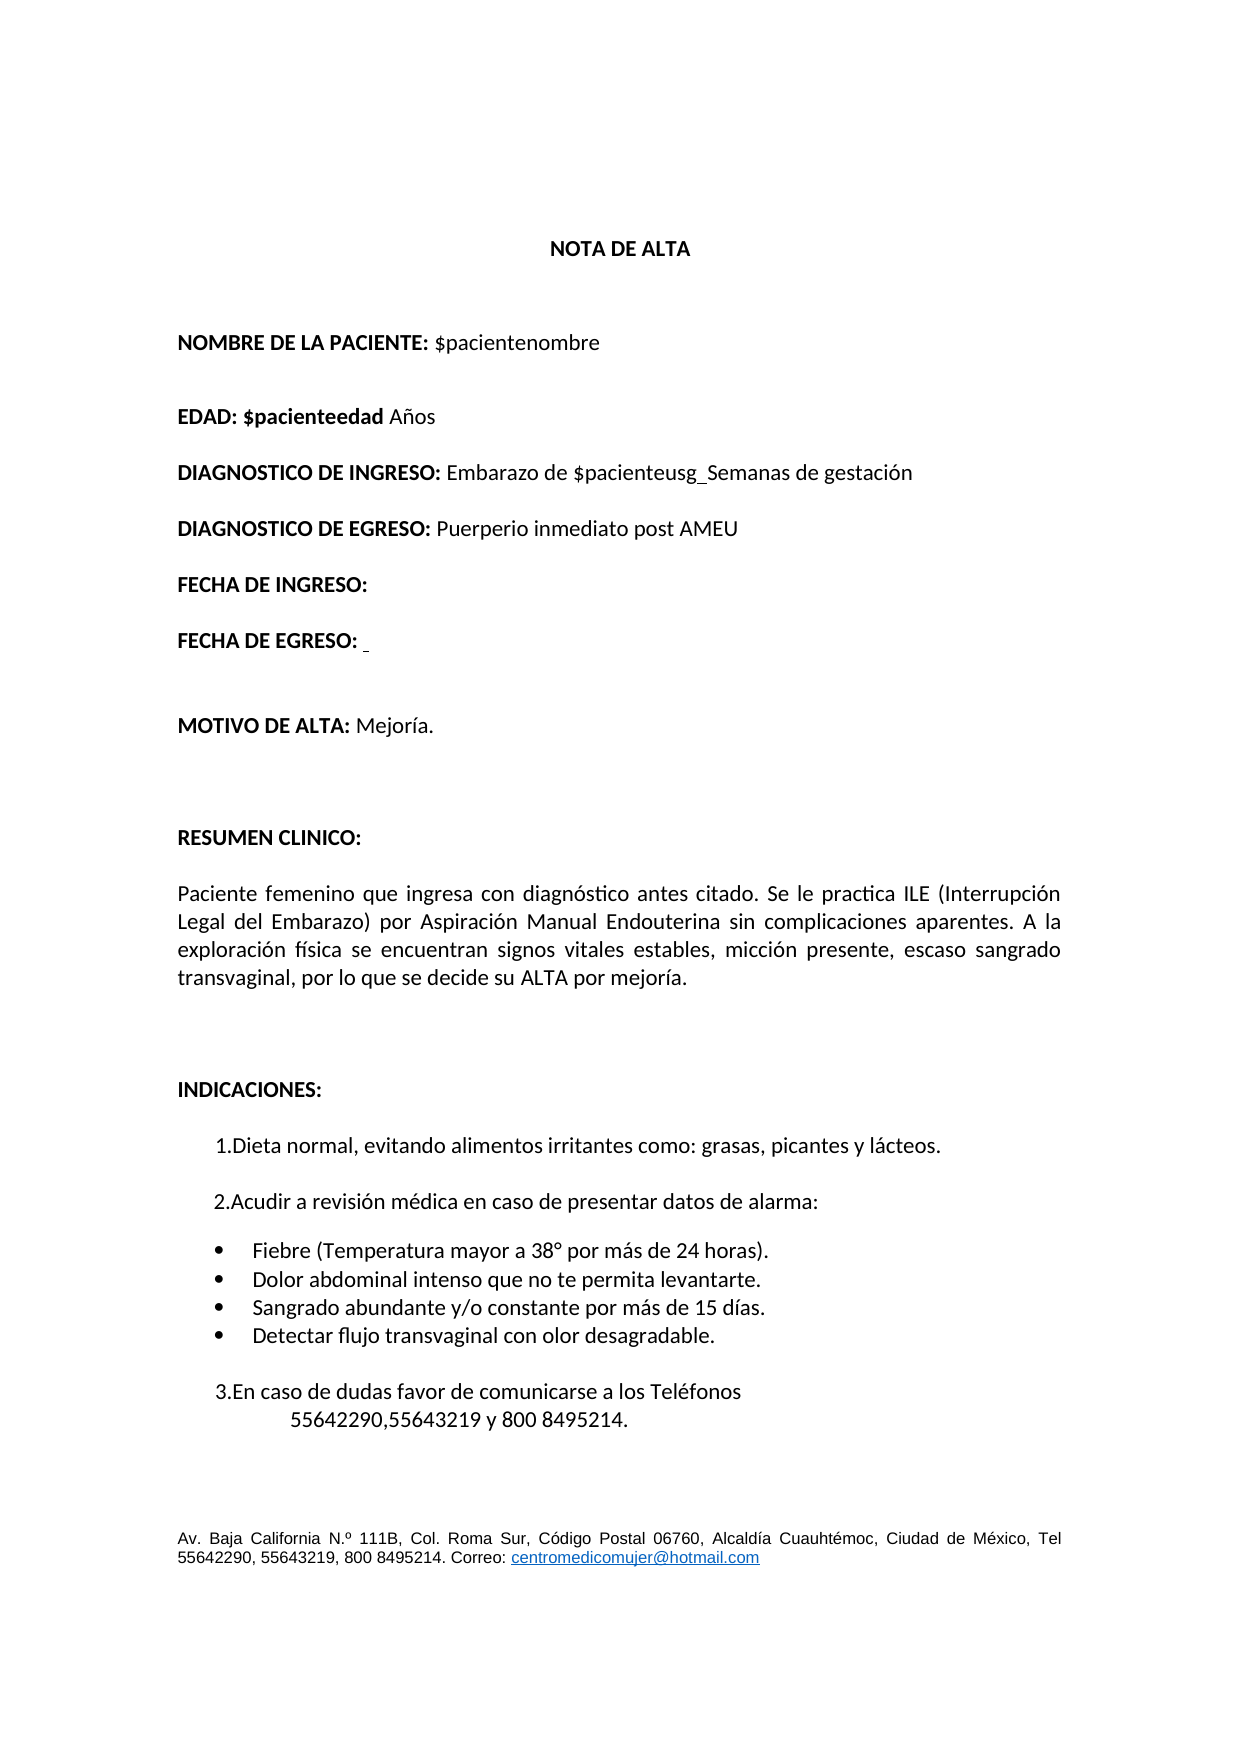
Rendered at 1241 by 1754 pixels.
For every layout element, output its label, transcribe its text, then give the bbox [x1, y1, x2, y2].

text DIAGNOSTICO DE INGRESO: Embarazo de $pacienteusg Semanas de gestación [177, 458, 1063, 487]
text EDAD: $pacienteedad Años [177, 402, 1063, 431]
text NOTA DE ALTA [177, 234, 1063, 262]
text 3.En caso de dudas favor de comunicarse a los Teléfonos [215, 1377, 1063, 1405]
text MOTIVO DE ALTA: Mejoría. [177, 711, 1063, 739]
text DIAGNOSTICO DE EGRESO: Puerperio inmediato post AMEU [177, 514, 1063, 543]
text 1.Dieta normal, evitando alimentos irritantes como: grasas, picantes y lácteos. [215, 1131, 1063, 1159]
text Paciente femenino que ingresa con diagnóstico antes citado. Se le practica ILE (Interrupción Legal del Embarazo) por Aspiración Manual Endouterina sin complicaciones aparentes. A la exploración física se encuentran signos vitales estables, micción presente, escaso sangrado transvaginal, por lo que se decide su ALTA por mejoría. [177, 879, 1063, 991]
text 2.Acudir a revisión médica en caso de presentar datos de alarma: [177, 1187, 1063, 1237]
text NOMBRE DE LA PACIENTE: $pacientenombre [177, 328, 1063, 356]
list Dolor abdominal intenso que no te permita levantarte. [215, 1265, 1063, 1293]
text INDICACIONES: [177, 1075, 1063, 1103]
text FECHA DE EGRESO: [177, 627, 1063, 655]
list 55642290,55643219 y 800 8495214. [252, 1405, 1063, 1433]
text RESUMEN CLINICO: [177, 823, 1063, 851]
text FECHA DE INGRESO: [177, 571, 1063, 599]
list Sangrado abundante y/o constante por más de 15 días. [215, 1293, 1063, 1321]
list Detectar flujo transvaginal con olor desagradable. [215, 1321, 1063, 1349]
list Fiebre (Temperatura mayor a 38° por más de 24 horas). [215, 1237, 1063, 1265]
